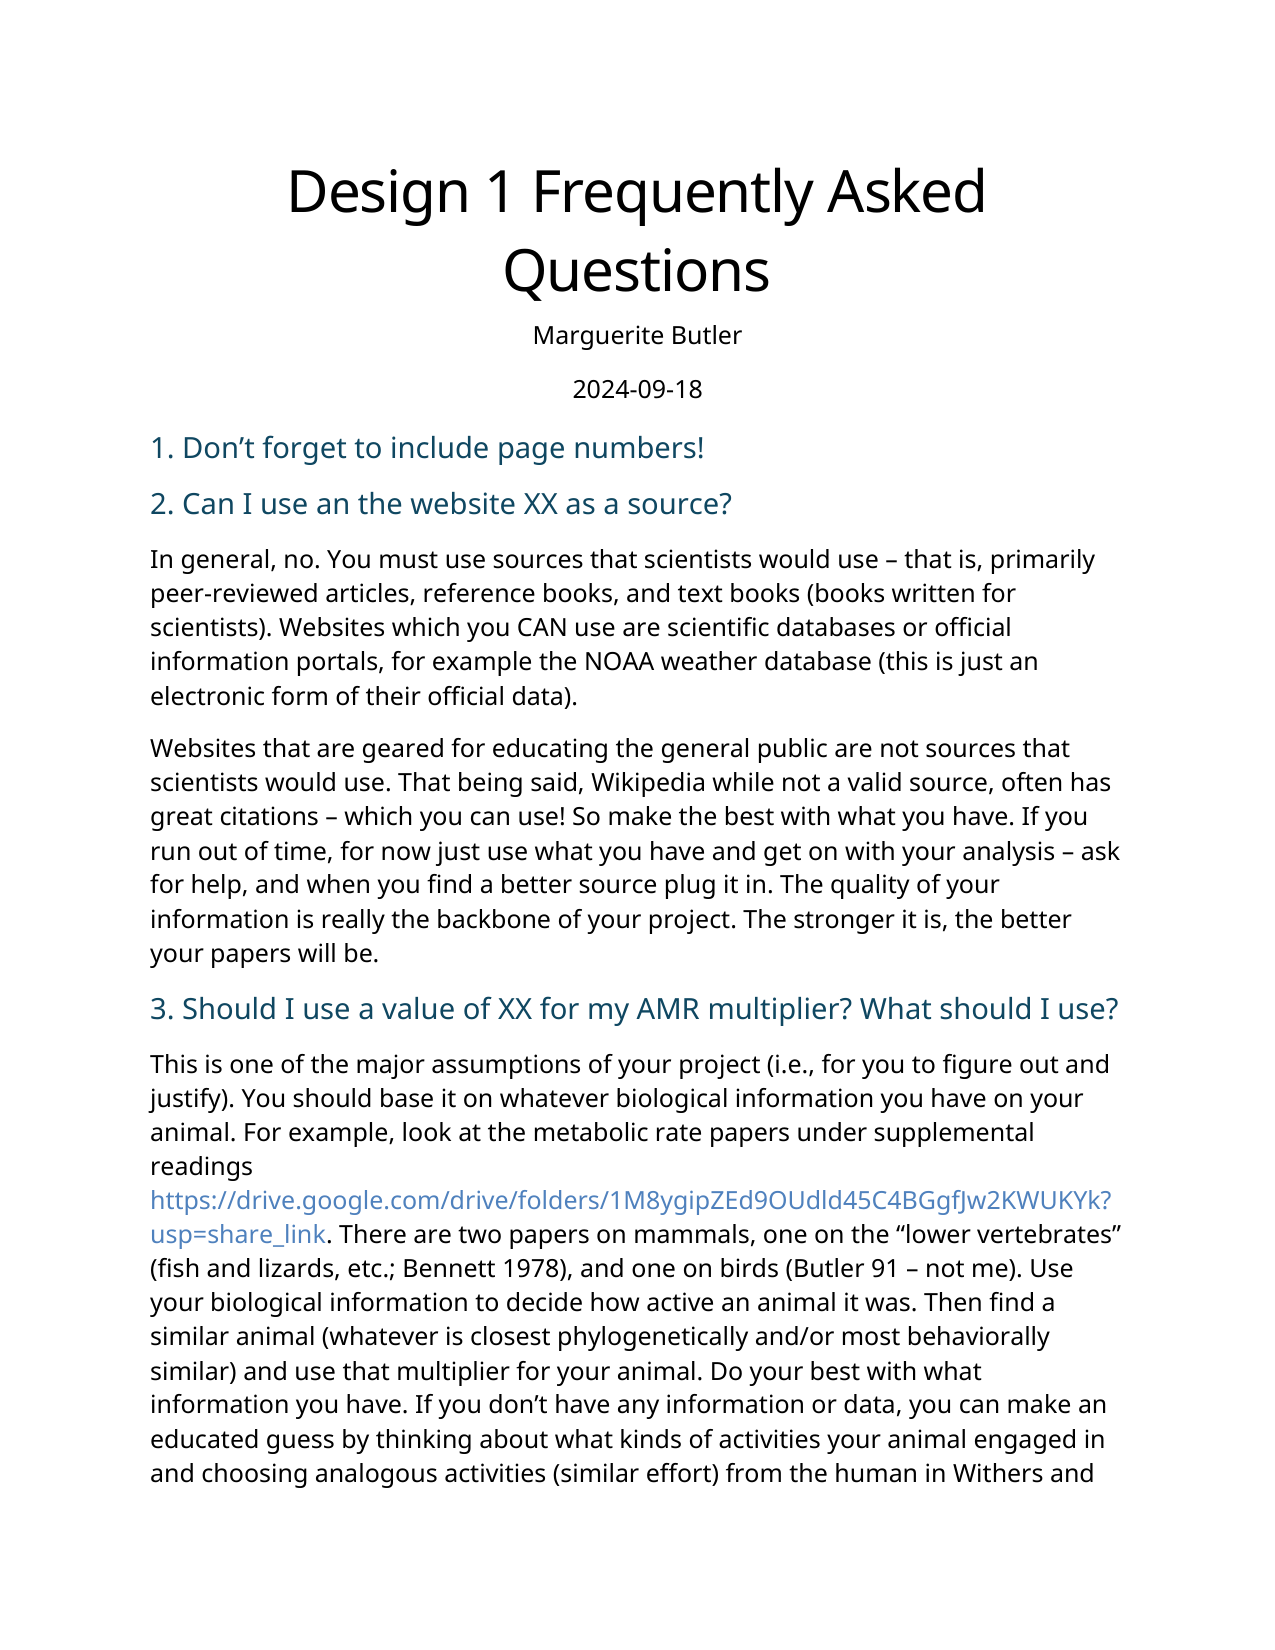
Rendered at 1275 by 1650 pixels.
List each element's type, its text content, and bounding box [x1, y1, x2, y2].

text Marguerite Butler [150, 317, 1125, 351]
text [150, 1047, 1125, 1489]
subtitle 2. Can I use an the website XX as a source? [150, 483, 1125, 523]
text Websites that are geared for educating the general public are not sources that scientists would use. That being said, Wikipedia while not a valid source, often has great citations – which you can use! So make the best with what you have. If you run out of time, for now just use what you have and get on with your analysis – ask for help, and when you find a better source plug it in. The quality of your information is really the backbone of your project. The stronger it is, the better your papers will be. [150, 731, 1125, 969]
text In general, no. You must use sources that scientists would use – that is, primarily peer-reviewed articles, reference books, and text books (books written for scientists). Websites which you CAN use are scientific databases or official information portals, for example the NOAA weather database (this is just an electronic form of their official data). [150, 542, 1125, 712]
text 2024-09-18 [150, 372, 1125, 406]
subtitle 3. Should I use a value of XX for my AMR multiplier? What should I use? [150, 988, 1125, 1028]
title Design 1 Frequently Asked Questions [150, 150, 1125, 309]
subtitle 1. Don’t forget to include page numbers! [150, 427, 1125, 467]
